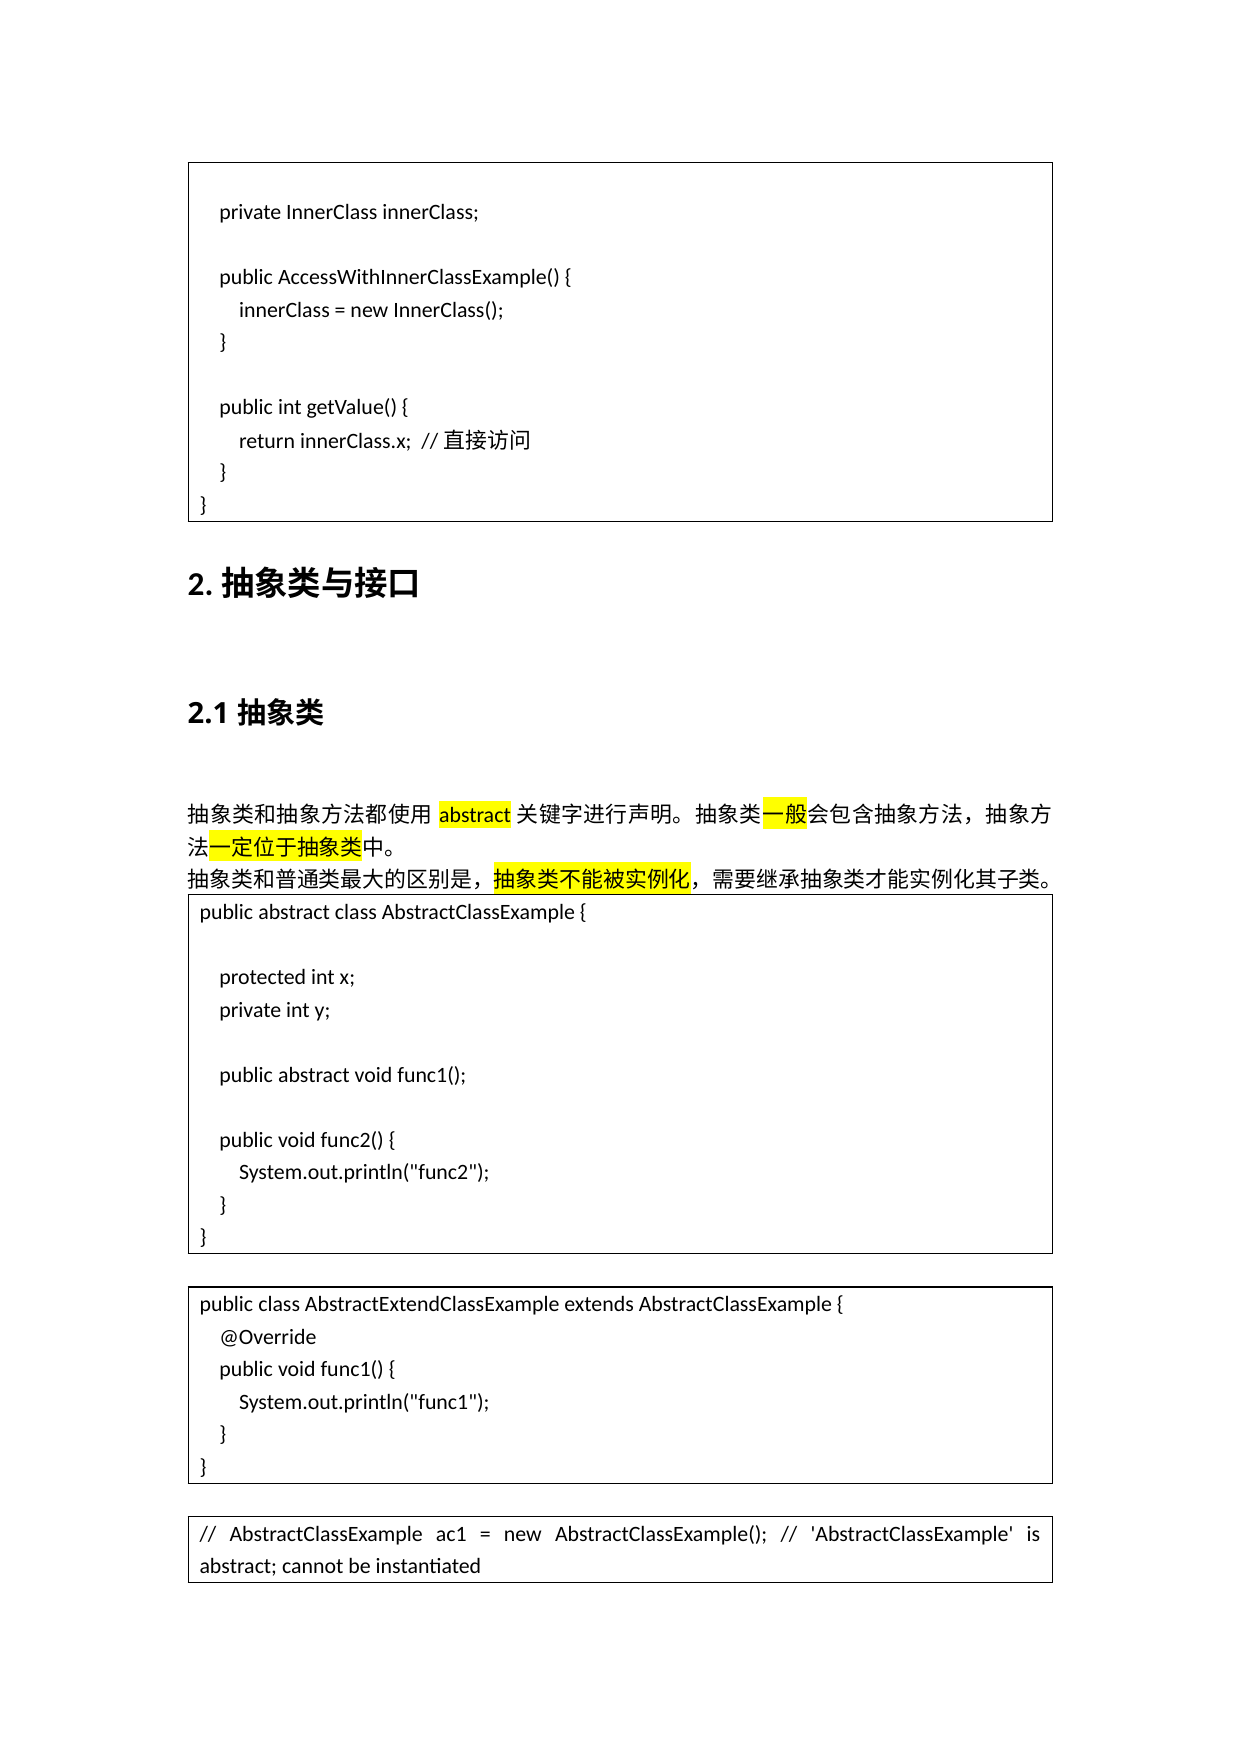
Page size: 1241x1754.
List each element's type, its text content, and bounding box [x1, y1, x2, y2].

text 抽象类和普通类最大的区别是，抽象类不能被实例化，需要继承抽象类才能实例化其子类。 [691, 862, 1053, 894]
table_header public class AbstractExtendClassExample extends AbstractClassExample { @Override public void func1() { System.out.println("func1"); } } [189, 1288, 1052, 1482]
subtitle 抽象类与接口 [187, 549, 1053, 614]
text 抽象类和抽象方法都使用 abstract 关键字进行声明。抽象类一般会包含抽象方法，抽象方法一定位于抽象类中。 [187, 797, 1053, 862]
text 抽象类和普通类最大的区别是，抽象类不能被实例化，需要继承抽象类才能实例化其子类。 [187, 862, 494, 894]
subtitle 抽象类 [187, 678, 1053, 743]
